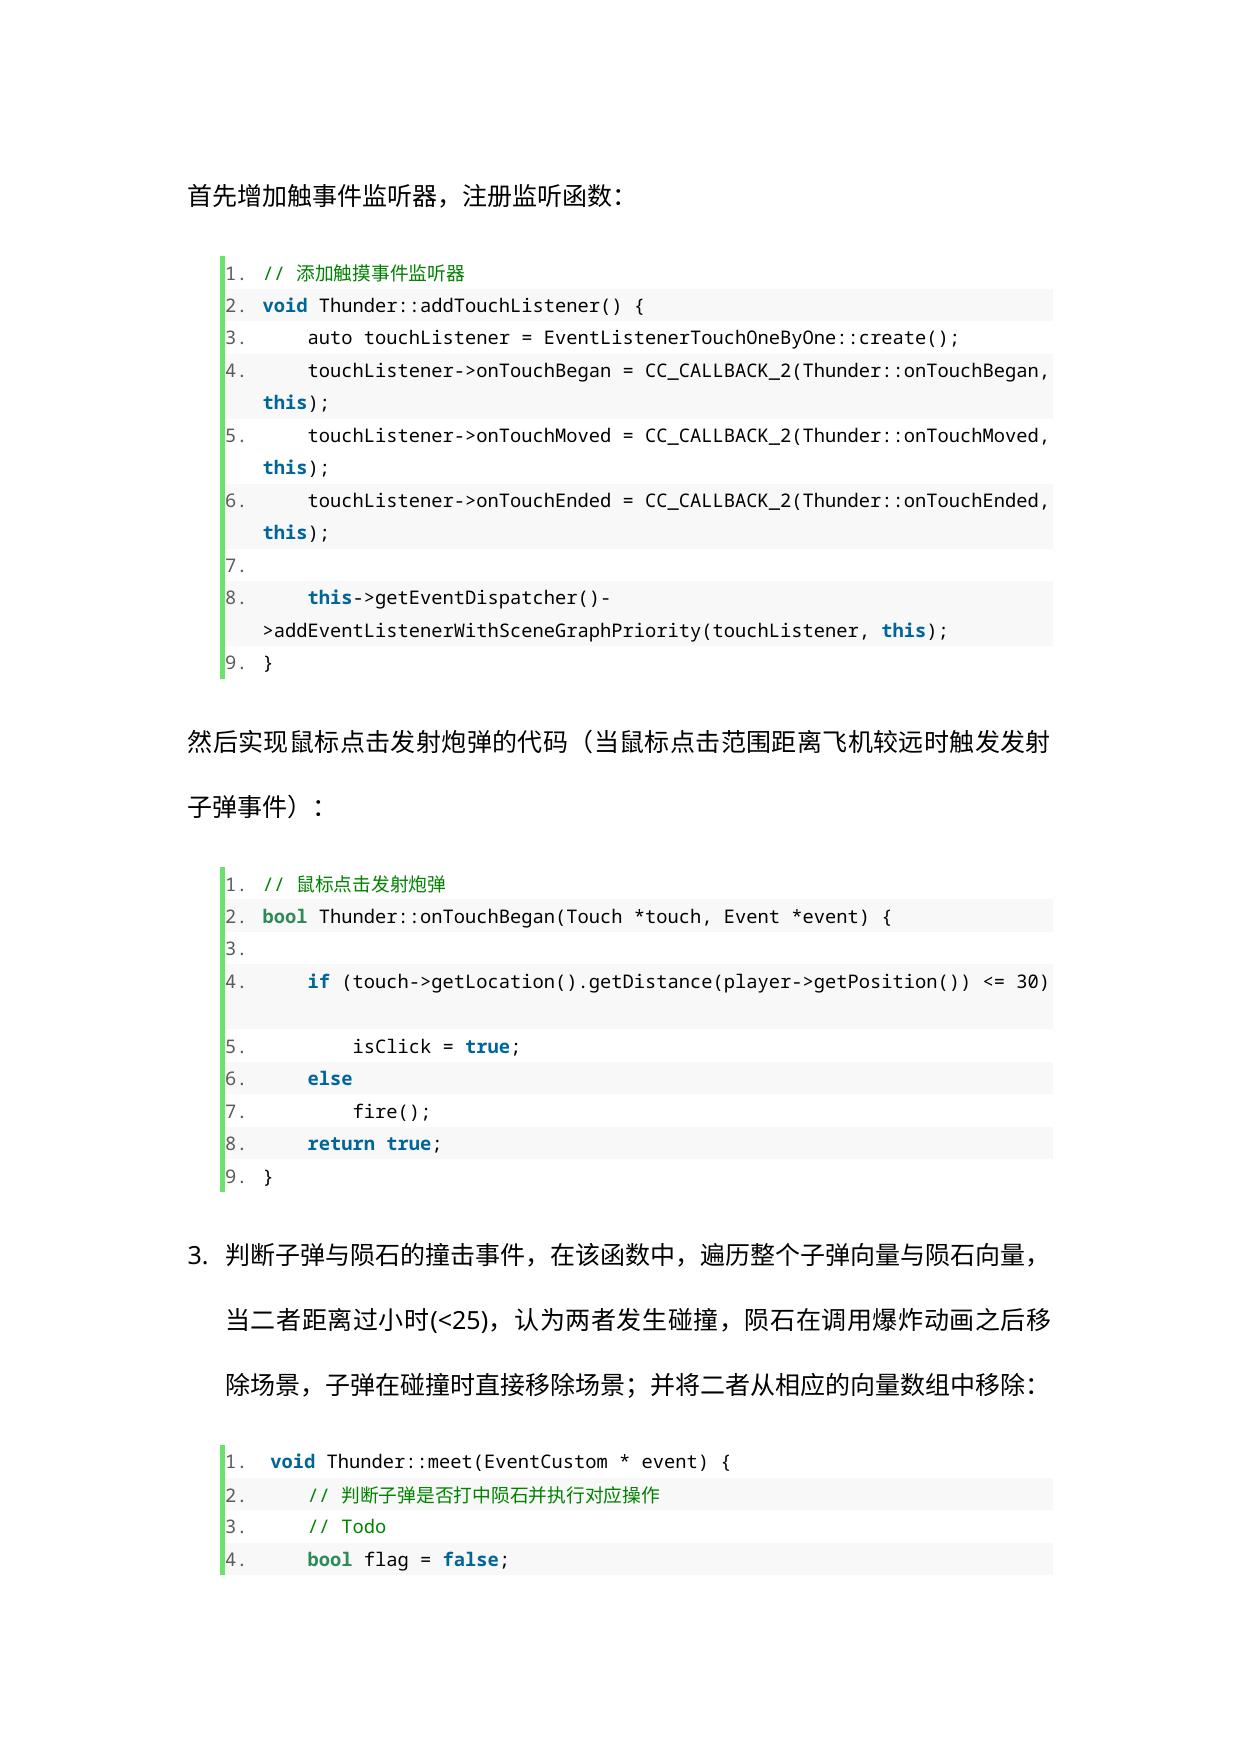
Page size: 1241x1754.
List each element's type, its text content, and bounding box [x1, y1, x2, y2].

list isClick = true; [225, 1029, 1053, 1062]
list // Todo [225, 1510, 1053, 1543]
list if (touch->getLocation().getDistance(player->getPosition()) <= 30) [225, 964, 1053, 1029]
list fire(); [225, 1094, 1053, 1127]
list bool flag = false; [225, 1543, 1053, 1575]
list touchListener->onTouchBegan = CC_CALLBACK_2(Thunder::onTouchBegan, this); [225, 354, 1053, 419]
text 首先增加触事件监听器，注册监听函数： [187, 162, 1053, 227]
list // 判断子弹是否打中陨石并执行对应操作 [225, 1478, 1053, 1510]
list bool Thunder::onTouchBegan(Touch *touch, Event *event) { [225, 899, 1053, 932]
list auto touchListener = EventListenerTouchOneByOne::create(); [225, 321, 1053, 354]
list // 鼠标点击发射炮弹 [225, 867, 1053, 899]
list return true; [225, 1127, 1053, 1159]
list } [225, 646, 1053, 679]
list void Thunder::meet(EventCustom * event) { [225, 1445, 1053, 1478]
list else [225, 1062, 1053, 1094]
list this->getEventDispatcher()->addEventListenerWithSceneGraphPriority(touchListener, this); [225, 581, 1053, 646]
text 然后实现鼠标点击发射炮弹的代码（当鼠标点击范围距离飞机较远时触发发射子弹事件）： [187, 708, 1053, 838]
list touchListener->onTouchMoved = CC_CALLBACK_2(Thunder::onTouchMoved, this); [225, 419, 1053, 484]
list // 添加触摸事件监听器 [225, 256, 1053, 289]
list 判断子弹与陨石的撞击事件，在该函数中，遍历整个子弹向量与陨石向量，当二者距离过小时(<25)，认为两者发生碰撞，陨石在调用爆炸动画之后移除场景，子弹在碰撞时直接移除场景；并将二者从相应的向量数组中移除： [187, 1221, 1053, 1416]
list touchListener->onTouchEnded = CC_CALLBACK_2(Thunder::onTouchEnded, this); [225, 484, 1053, 549]
list void Thunder::addTouchListener() { [225, 289, 1053, 321]
list } [225, 1159, 1053, 1192]
